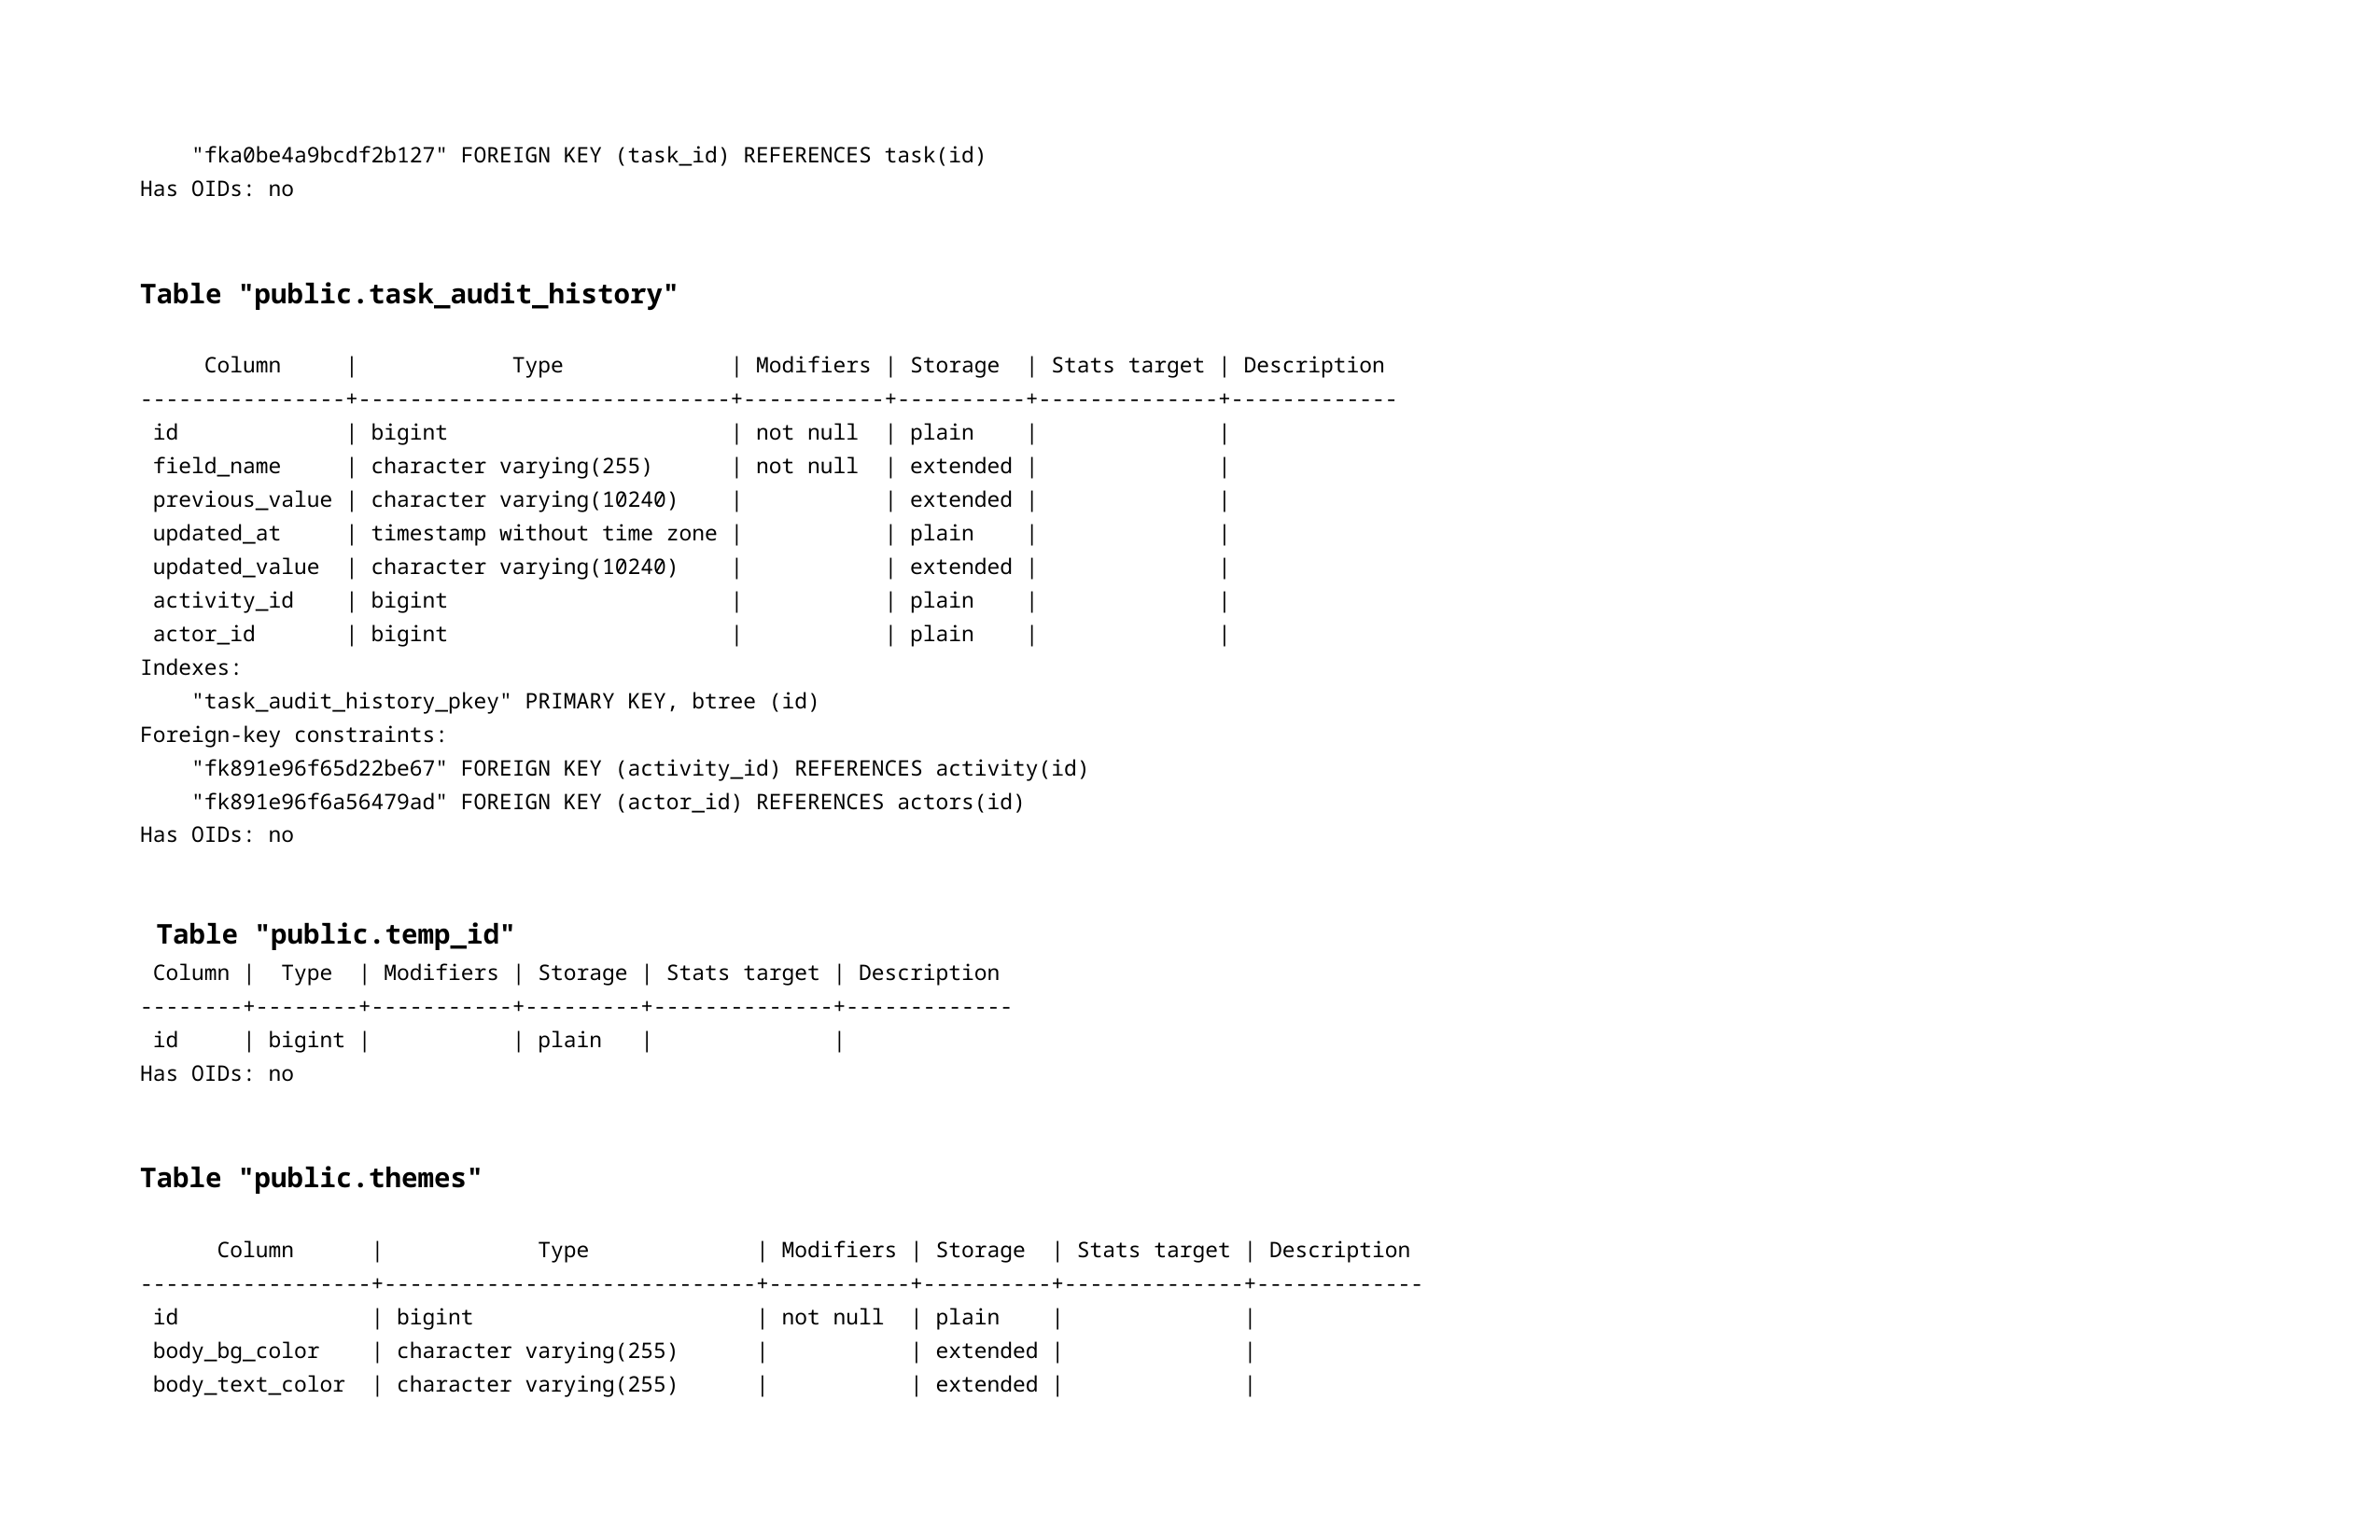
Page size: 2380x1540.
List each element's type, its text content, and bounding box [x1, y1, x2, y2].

text --------+--------+-----------+---------+--------------+------------- [140, 991, 2240, 1020]
text field_name | character varying(255) | not null | extended | | [140, 451, 2240, 480]
text Has OIDs: no [140, 174, 2240, 203]
text Indexes: [140, 652, 2240, 681]
text actor_id | bigint | | plain | | [140, 619, 2240, 648]
text updated_value | character varying(10240) | | extended | | [140, 552, 2240, 581]
text "task_audit_history_pkey" PRIMARY KEY, btree (id) [140, 686, 2240, 715]
text Table "public.themes" [140, 1159, 2240, 1196]
text id | bigint | | plain | | [140, 1025, 2240, 1054]
text Has OIDs: no [140, 1058, 2240, 1087]
text body_text_color | character varying(255) | | extended | | [140, 1369, 2240, 1398]
text Column | Type | Modifiers | Storage | Stats target | Description [140, 350, 2240, 380]
text Column | Type | Modifiers | Storage | Stats target | Description [140, 958, 2240, 987]
text Table "public.task_audit_history" [140, 274, 2240, 311]
text updated_at | timestamp without time zone | | plain | | [140, 518, 2240, 547]
text Foreign-key constraints: [140, 720, 2240, 749]
text "fk891e96f6a56479ad" FOREIGN KEY (actor_id) REFERENCES actors(id) [140, 786, 2240, 816]
text id | bigint | not null | plain | | [140, 1302, 2240, 1331]
text Has OIDs: no [140, 819, 2240, 849]
text id | bigint | not null | plain | | [140, 417, 2240, 446]
text "fk891e96f65d22be67" FOREIGN KEY (activity_id) REFERENCES activity(id) [140, 753, 2240, 782]
text ----------------+-----------------------------+-----------+----------+--------------+------------- [140, 384, 2240, 413]
text previous_value | character varying(10240) | | extended | | [140, 484, 2240, 513]
text "fka0be4a9bcdf2b127" FOREIGN KEY (task_id) REFERENCES task(id) [140, 140, 2240, 169]
text ------------------+-----------------------------+-----------+----------+--------------+------------- [140, 1268, 2240, 1298]
text Column | Type | Modifiers | Storage | Stats target | Description [140, 1235, 2240, 1264]
text Table "public.temp_id" [140, 916, 2240, 952]
text activity_id | bigint | | plain | | [140, 585, 2240, 614]
text body_bg_color | character varying(255) | | extended | | [140, 1336, 2240, 1365]
